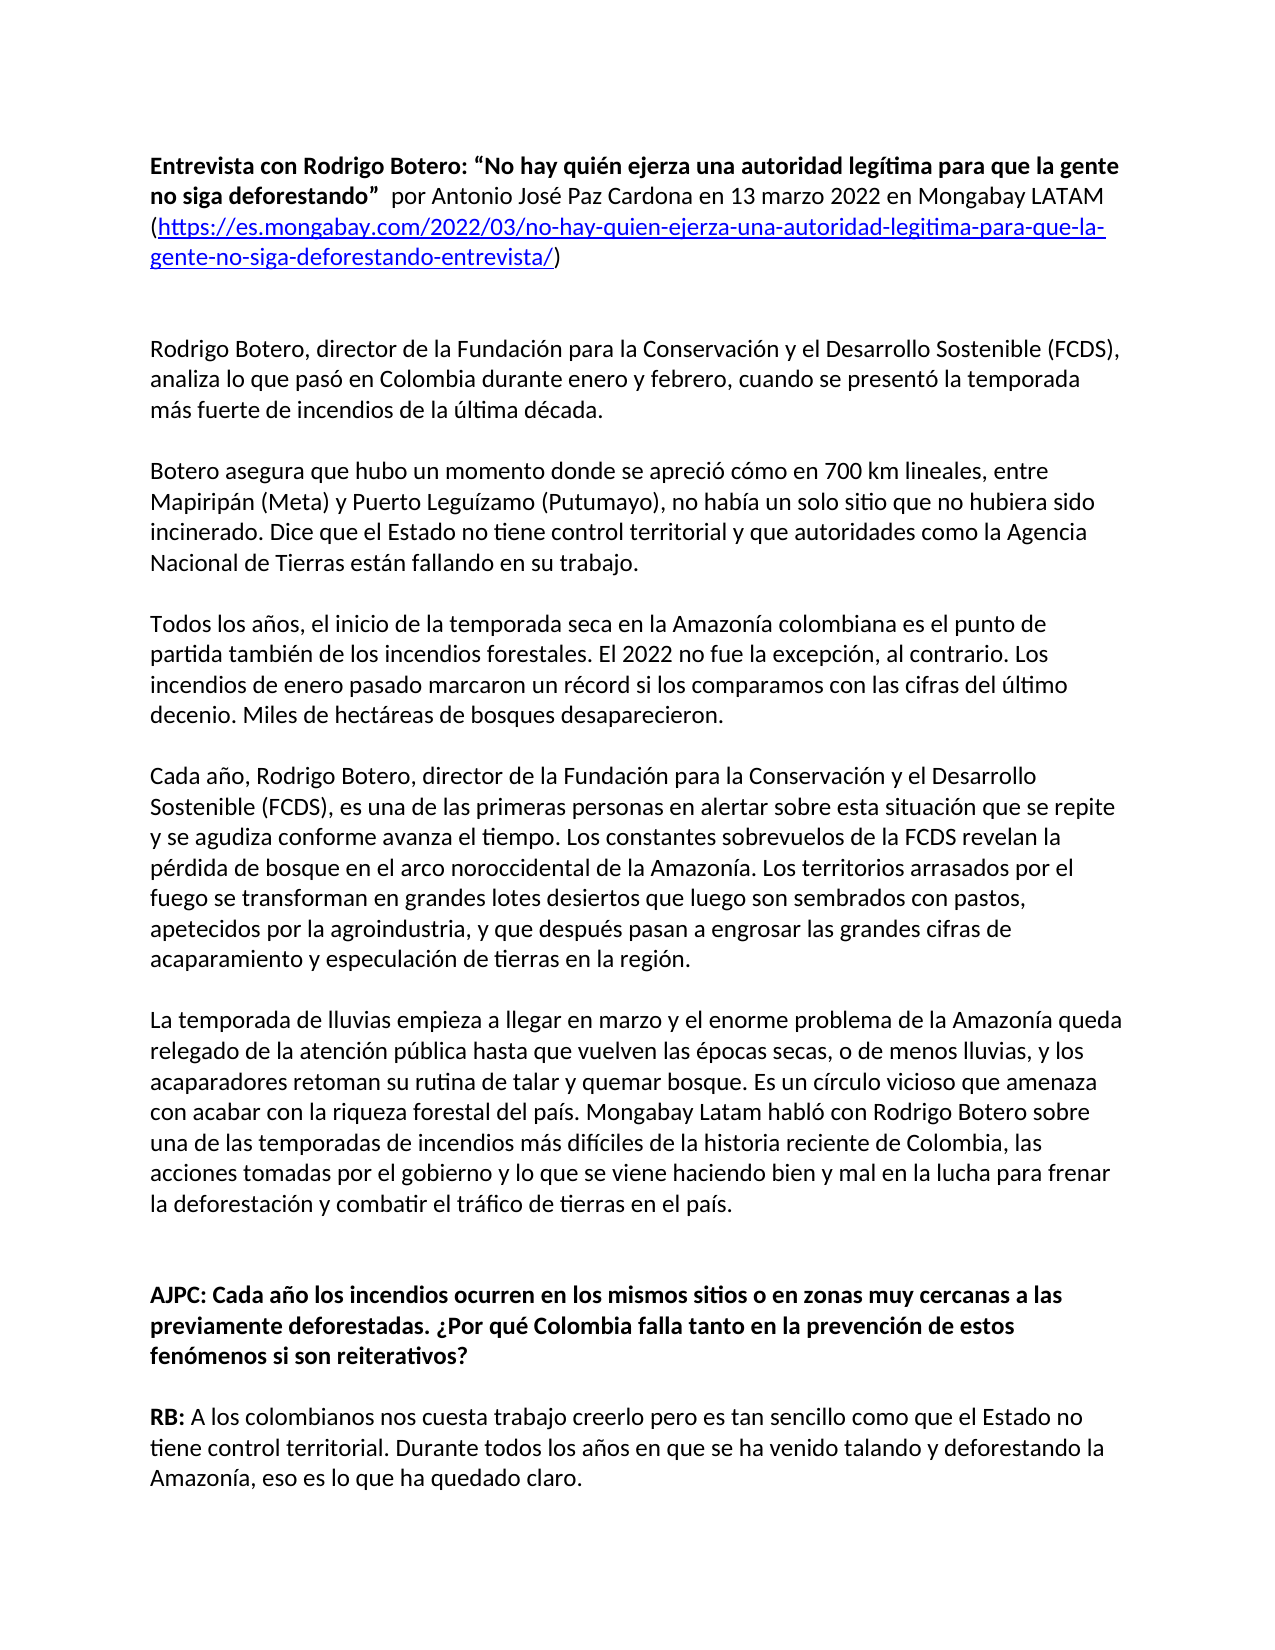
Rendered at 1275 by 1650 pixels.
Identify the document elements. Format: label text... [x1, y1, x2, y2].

text Entrevista con Rodrigo Botero: “No hay quién ejerza una autoridad legítima para que la gente no siga deforestando” por Antonio José Paz Cardona en 13 marzo 2022 en Mongabay LATAM (https://es.mongabay.com/2022/03/no-hay-quien-ejerza-una-autoridad-legitima-para-que-la-gente-no-siga-deforestando-entrevista/) [150, 150, 1125, 272]
text Cada año, Rodrigo Botero, director de la Fundación para la Conservación y el Desarrollo Sostenible (FCDS), es una de las primeras personas en alertar sobre esta situación que se repite y se agudiza conforme avanza el tiempo. Los constantes sobrevuelos de la FCDS revelan la pérdida de bosque en el arco noroccidental de la Amazonía. Los territorios arrasados por el fuego se transforman en grandes lotes desiertos que luego son sembrados con pastos, apetecidos por la agroindustria, y que después pasan a engrosar las grandes cifras de acaparamiento y especulación de tierras en la región. [150, 760, 1125, 974]
text RB: A los colombianos nos cuesta trabajo creerlo pero es tan sencillo como que el Estado no tiene control territorial. Durante todos los años en que se ha venido talando y deforestando la Amazonía, eso es lo que ha quedado claro. [150, 1401, 1125, 1493]
text Rodrigo Botero, director de la Fundación para la Conservación y el Desarrollo Sostenible (FCDS), analiza lo que pasó en Colombia durante enero y febrero, cuando se presentó la temporada más fuerte de incendios de la última década. [150, 333, 1125, 425]
text Botero asegura que hubo un momento donde se apreció cómo en 700 km lineales, entre Mapiripán (Meta) y Puerto Leguízamo (Putumayo), no había un solo sitio que no hubiera sido incinerado. Dice que el Estado no tiene control territorial y que autoridades como la Agencia Nacional de Tierras están fallando en su trabajo. [150, 455, 1125, 577]
text Todos los años, el inicio de la temporada seca en la Amazonía colombiana es el punto de partida también de los incendios forestales. El 2022 no fue la excepción, al contrario. Los incendios de enero pasado marcaron un récord si los comparamos con las cifras del último decenio. Miles de hectáreas de bosques desaparecieron. [150, 608, 1125, 730]
text La temporada de lluvias empieza a llegar en marzo y el enorme problema de la Amazonía queda relegado de la atención pública hasta que vuelven las épocas secas, o de menos lluvias, y los acaparadores retoman su rutina de talar y quemar bosque. Es un círculo vicioso que amenaza con acabar con la riqueza forestal del país. Mongabay Latam habló con Rodrigo Botero sobre una de las temporadas de incendios más difíciles de la historia reciente de Colombia, las acciones tomadas por el gobierno y lo que se viene haciendo bien y mal en la lucha para frenar la deforestación y combatir el tráfico de tierras en el país. [150, 1004, 1125, 1218]
text AJPC: Cada año los incendios ocurren en los mismos sitios o en zonas muy cercanas a las previamente deforestadas. ¿Por qué Colombia falla tanto en la prevención de estos fenómenos si son reiterativos? [150, 1279, 1125, 1371]
